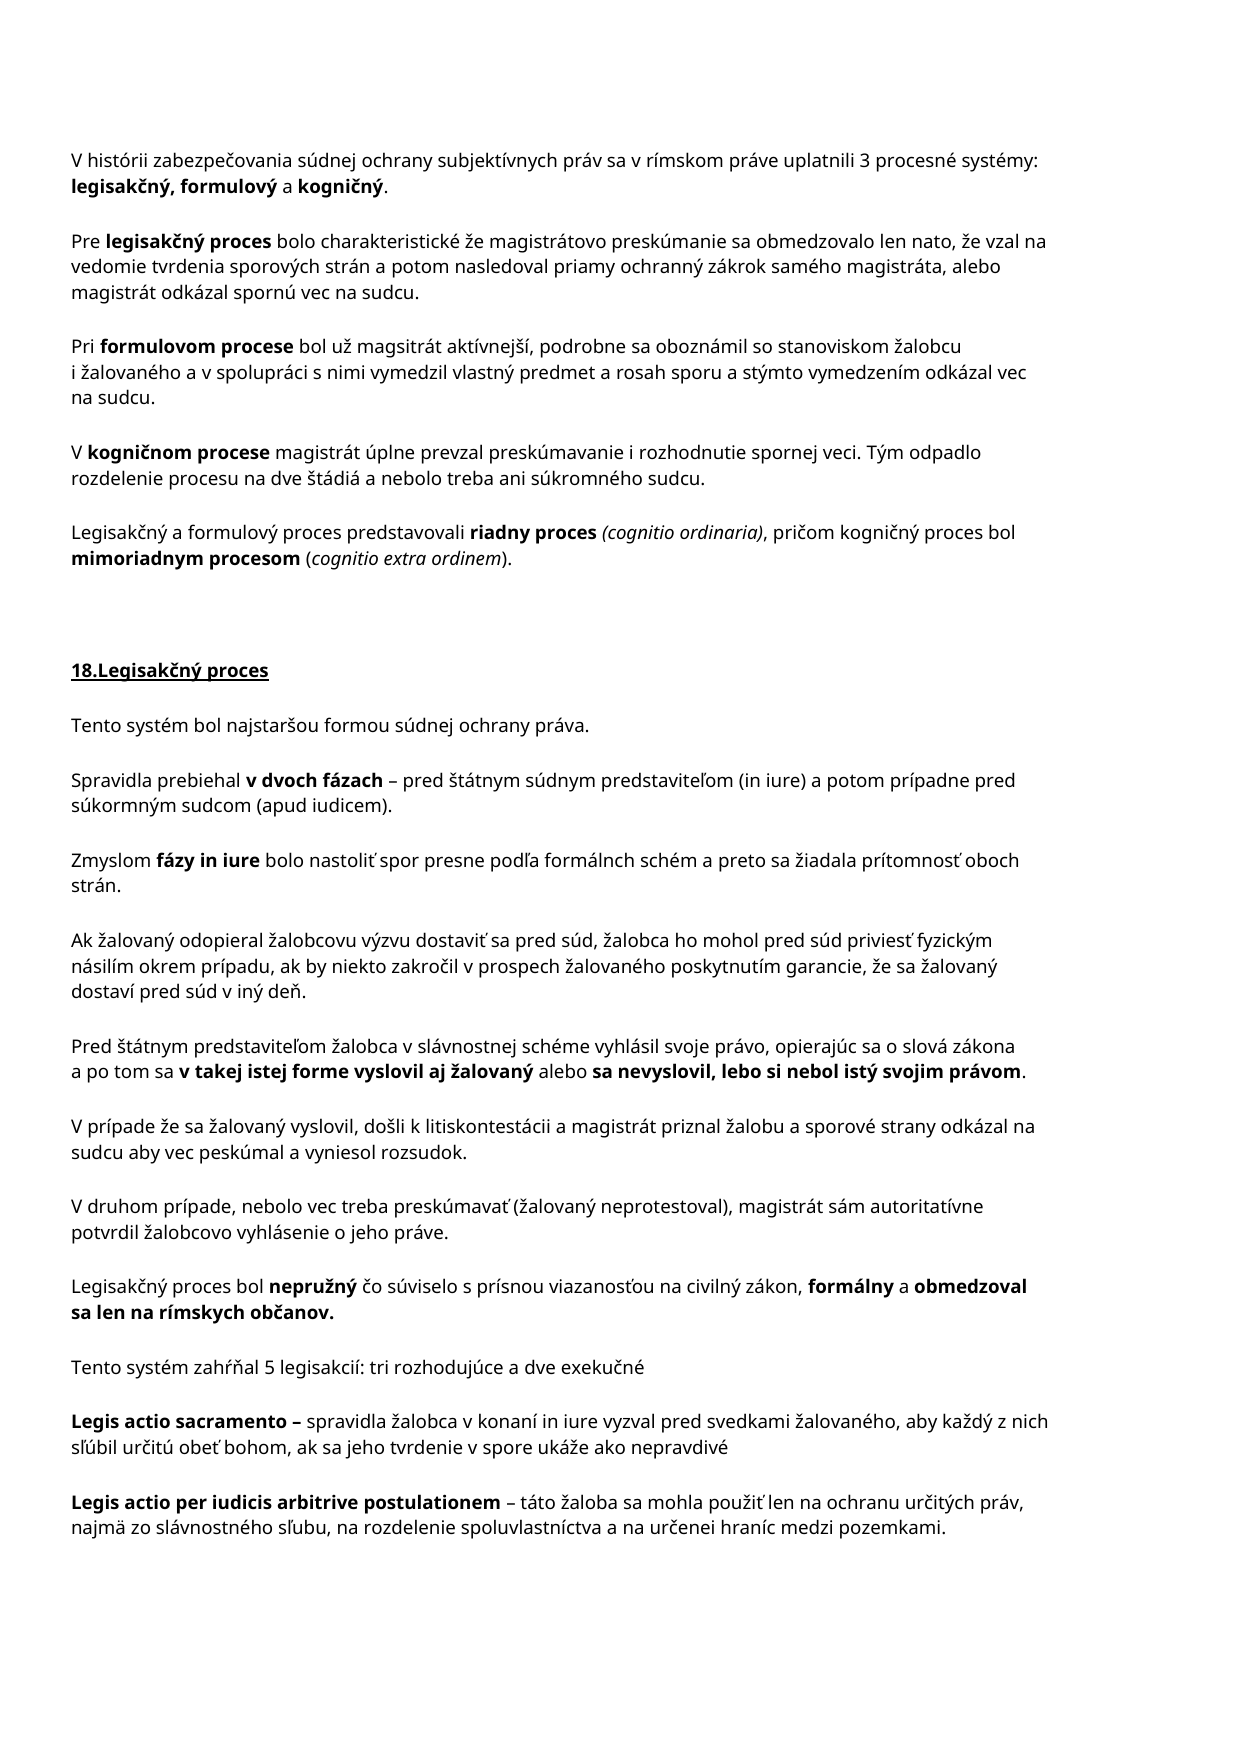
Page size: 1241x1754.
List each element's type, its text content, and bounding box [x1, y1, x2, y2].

text Legis actio sacramento – spravidla žalobca v konaní in iure vyzval pred svedkami žalovaného, aby každý z nich sľúbil určitú obeť bohom, ak sa jeho tvrdenie v spore ukáže ako nepravdivé [71, 1409, 1051, 1460]
text Pre legisakčný proces bolo charakteristické že magistrátovo preskúmanie sa obmedzovalo len nato, že vzal na vedomie tvrdenia sporových strán a potom nasledoval priamy ochranný zákrok samého magistráta, alebo magistrát odkázal spornú vec na sudcu. [71, 228, 1051, 304]
text V histórii zabezpečovania súdnej ochrany subjektívnych práv sa v rímskom práve uplatnili 3 procesné systémy: legisakčný, formulový a kogničný. [71, 148, 1051, 199]
text Ak žalovaný odopieral žalobcovu výzvu dostaviť sa pred súd, žalobca ho mohol pred súd priviesť fyzickým násilím okrem prípadu, ak by niekto zakročil v prospech žalovaného poskytnutím garancie, že sa žalovaný dostaví pred súd v iný deň. [71, 927, 1051, 1004]
text Pred štátnym predstaviteľom žalobca v slávnostnej schéme vyhlásil svoje právo, opierajúc sa o slová zákona a po tom sa v takej istej forme vyslovil aj žalovaný alebo sa nevyslovil, lebo si nebol istý svojim právom. [71, 1033, 1051, 1084]
text V kogničnom procese magistrát úplne prevzal preskúmavanie i rozhodnutie spornej veci. Tým odpadlo rozdelenie procesu na dve štádiá a nebolo treba ani súkromného sudcu. [71, 439, 1051, 490]
text Tento systém zahŕňal 5 legisakcií: tri rozhodujúce a dve exekučné [71, 1354, 1051, 1379]
text Pri formulovom procese bol už magsitrát aktívnejší, podrobne sa oboznámil so stanoviskom žalobcu i žalovaného a v spolupráci s nimi vymedzil vlastný predmet a rosah sporu a stýmto vymedzením odkázal vec na sudcu. [71, 334, 1051, 410]
text Legisakčný a formulový proces predstavovali riadny proces (cognitio ordinaria), pričom kogničný proces bol mimoriadnym procesom (cognitio extra ordinem). [71, 519, 1051, 571]
text Legis actio per iudicis arbitrive postulationem – táto žaloba sa mohla použiť len na ochranu určitých práv, najmä zo slávnostného sľubu, na rozdelenie spoluvlastníctva a na určenei hraníc medzi pozemkami. [71, 1489, 1051, 1540]
text Spravidla prebiehal v dvoch fázach – pred štátnym súdnym predstaviteľom (in iure) a potom prípadne pred súkormným sudcom (apud iudicem). [71, 767, 1051, 818]
text Tento systém bol najstaršou formou súdnej ochrany práva. [71, 712, 1051, 738]
text V druhom prípade, nebolo vec treba preskúmavať (žalovaný neprotestoval), magistrát sám autoritatívne potvrdil žalobcovo vyhlásenie o jeho práve. [71, 1194, 1051, 1245]
text V prípade že sa žalovaný vyslovil, došli k litiskontestácii a magistrát priznal žalobu a sporové strany odkázal na sudcu aby vec peskúmal a vyniesol rozsudok. [71, 1113, 1051, 1164]
text 18.Legisakčný proces [71, 658, 1051, 683]
text Legisakčný proces bol nepružný čo súviselo s prísnou viazanosťou na civilný zákon, formálny a obmedzoval sa len na rímskych občanov. [71, 1274, 1051, 1325]
text Zmyslom fázy in iure bolo nastoliť spor presne podľa formálnch schém a preto sa žiadala prítomnosť oboch strán. [71, 847, 1051, 898]
